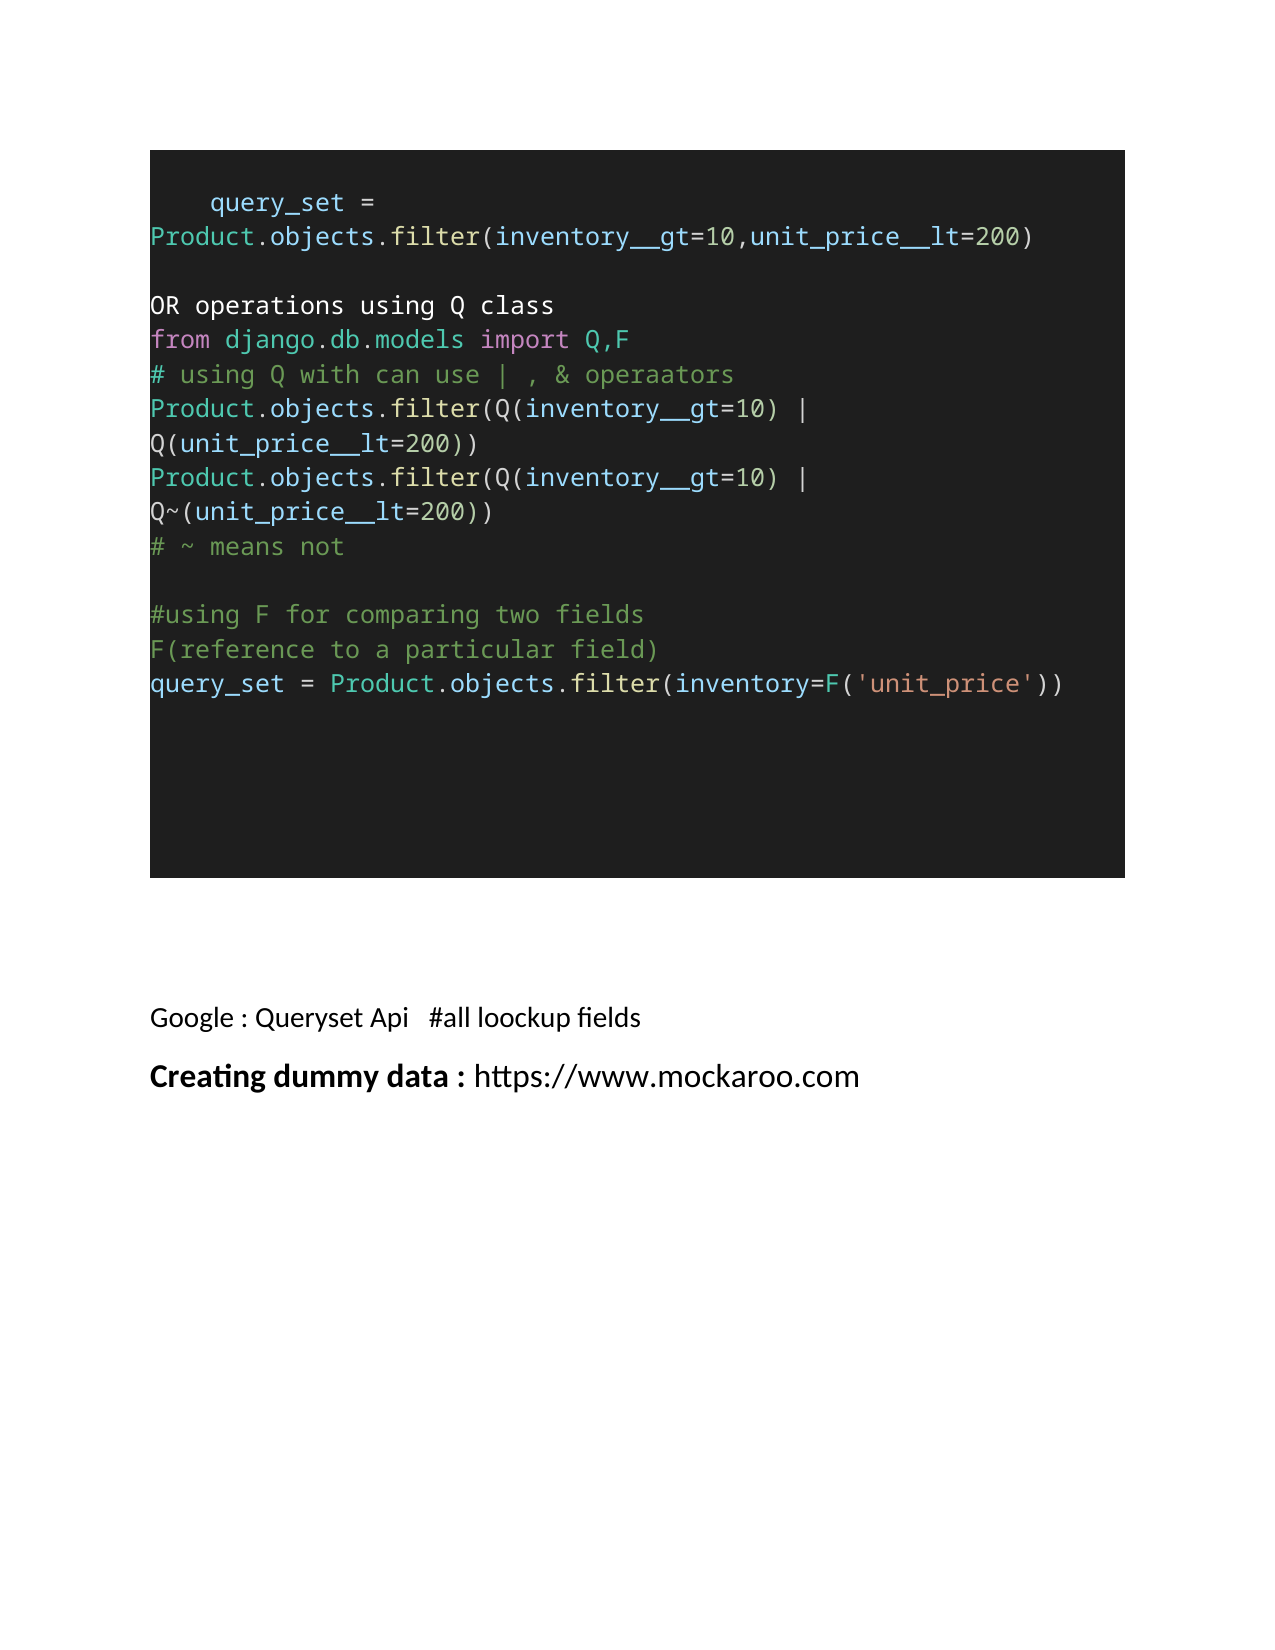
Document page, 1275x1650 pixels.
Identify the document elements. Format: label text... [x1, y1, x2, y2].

text OR operations using Q class [150, 287, 1125, 322]
text from django.db.models import Q,F [150, 322, 1125, 356]
text Creating dummy data : https://www.mockaroo.com [150, 1054, 1125, 1095]
text query_set = Product.objects.filter(inventory=F('unit_price')) [150, 666, 1125, 700]
text query_set = Product.objects.filter(inventory__gt=10,unit_price__lt=200) [150, 184, 1125, 253]
text Google : Queryset Api #all loockup fields [150, 999, 1125, 1035]
text Product.objects.filter(Q(inventory__gt=10) | Q(unit_price__lt=200)) [150, 391, 1125, 459]
text Product.objects.filter(Q(inventory__gt=10) | Q~(unit_price__lt=200)) [150, 459, 1125, 528]
text #using F for comparing two fields [150, 597, 1125, 631]
text # ~ means not [150, 528, 1125, 562]
text # using Q with can use | , & operaators [150, 356, 1125, 391]
text F(reference to a particular field) [150, 631, 1125, 666]
